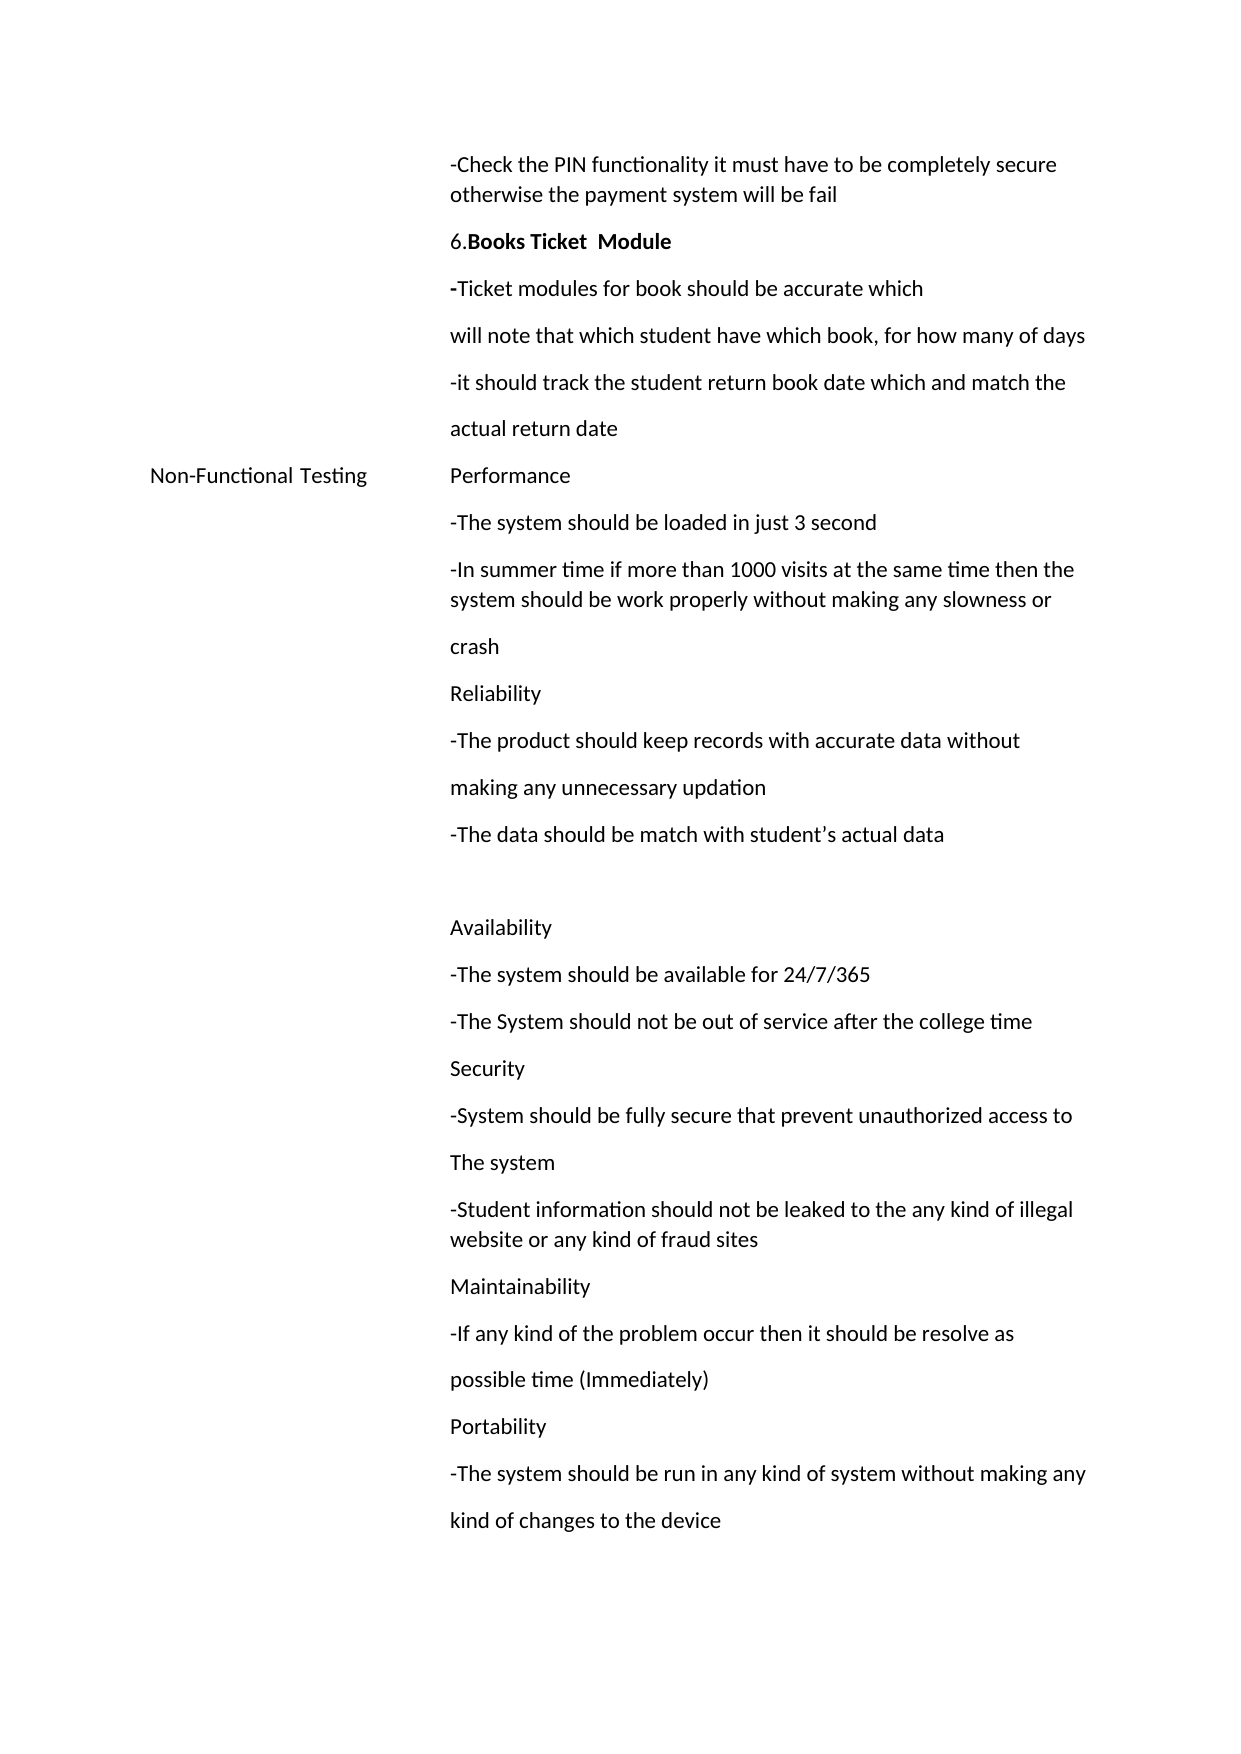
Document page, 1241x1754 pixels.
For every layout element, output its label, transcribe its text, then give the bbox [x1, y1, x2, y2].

text -The product should keep records with accurate data without [150, 726, 1090, 754]
text Maintainability [150, 1272, 1090, 1300]
text -The system should be loaded in just 3 second [150, 508, 1090, 536]
text actual return date [375, 414, 1090, 443]
text -System should be fully secure that prevent unauthorized access to [150, 1101, 1090, 1129]
text crash [375, 632, 1090, 660]
text Security [150, 1054, 1090, 1082]
text -The system should be available for 24/7/365 [150, 960, 1090, 988]
text making any unnecessary updation [375, 773, 1090, 801]
text Portability [150, 1412, 1090, 1441]
text -If any kind of the problem occur then it should be resolve as [150, 1319, 1090, 1347]
text possible time (Immediately) [375, 1366, 1090, 1394]
text The system [375, 1148, 1090, 1176]
text -In summer time if more than 1000 visits at the same time then the system should be work properly without making any slowness or [150, 555, 1090, 613]
text -The data should be match with student’s actual data [375, 820, 1090, 848]
text kind of changes to the device [450, 1506, 1090, 1534]
text Non-Functional Testing Performance [150, 461, 1090, 489]
text -The System should not be out of service after the college time [150, 1007, 1090, 1035]
text -Student information should not be leaked to the any kind of illegal website or any kind of fraud sites [450, 1195, 1090, 1253]
text -Check the PIN functionality it must have to be completely secure otherwise the payment system will be fail [450, 150, 1090, 208]
text will note that which student have which book, for how many of days [375, 321, 1090, 349]
text 6.Books Ticket Module [150, 227, 1090, 255]
text Reliability [150, 679, 1090, 707]
text -it should track the student return book date which and match the [375, 368, 1090, 396]
text -The system should be run in any kind of system without making any [375, 1459, 1090, 1487]
text Availability [150, 913, 1090, 942]
text -Ticket modules for book should be accurate which [300, 274, 1090, 302]
